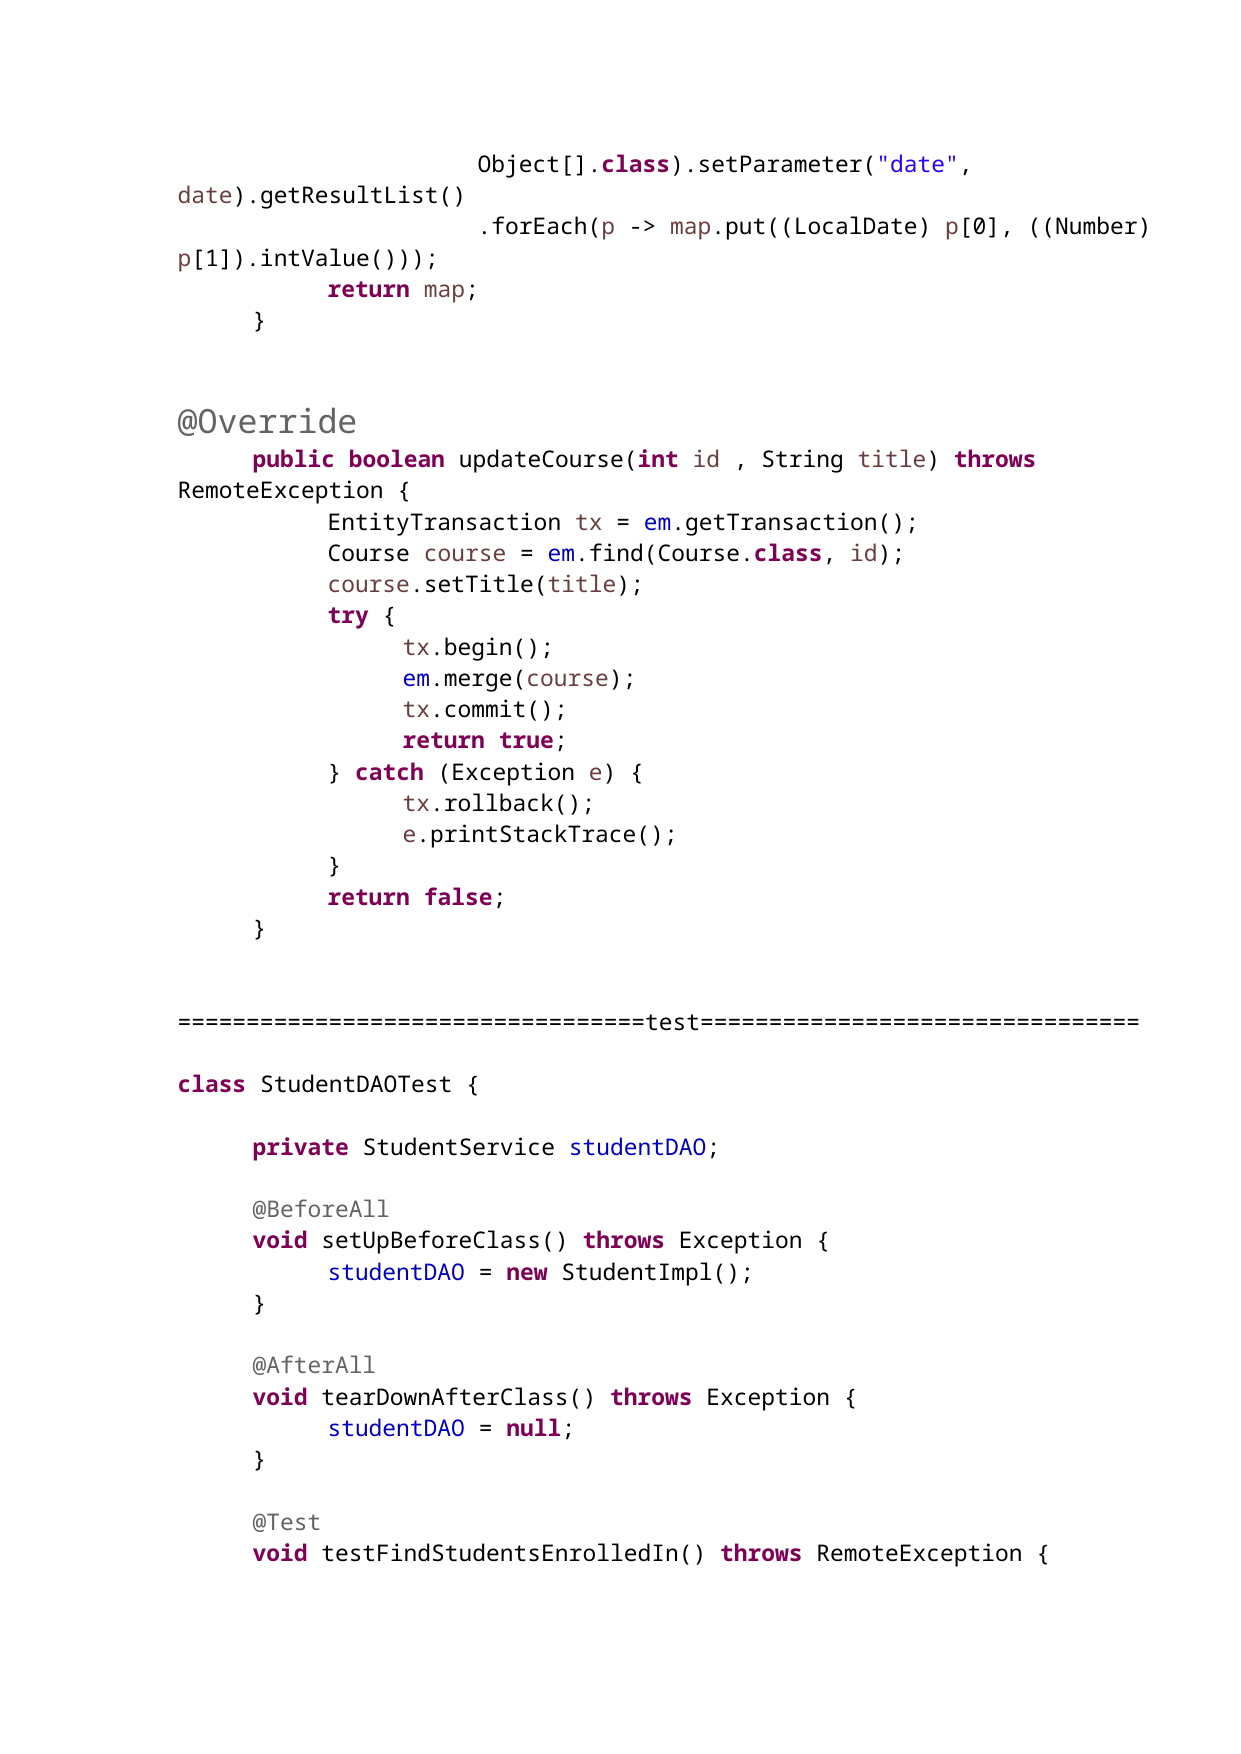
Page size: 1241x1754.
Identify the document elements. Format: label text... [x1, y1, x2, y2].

text try { [177, 599, 1152, 631]
text @BeforeAll [177, 1193, 1152, 1224]
text void setUpBeforeClass() throws Exception { [177, 1224, 1152, 1256]
text void testFindStudentsEnrolledIn() throws RemoteException { [177, 1537, 1152, 1568]
text return map; [177, 273, 1152, 304]
text class StudentDAOTest { [177, 1068, 1152, 1099]
text } catch (Exception e) { [177, 756, 1152, 787]
text tx.begin(); [177, 631, 1152, 662]
text @AfterAll [177, 1349, 1152, 1381]
text } [177, 1287, 1152, 1318]
text void tearDownAfterClass() throws Exception { [177, 1381, 1152, 1412]
text return true; [177, 724, 1152, 756]
text .forEach(p -> map.put((LocalDate) p[0], ((Number) p[1]).intValue())); [177, 210, 1152, 273]
text } [177, 912, 1152, 943]
text } [177, 849, 1152, 881]
text studentDAO = new StudentImpl(); [177, 1256, 1152, 1287]
text EntityTransaction tx = em.getTransaction(); [177, 506, 1152, 537]
text Object[].class).setParameter("date", date).getResultList() [177, 148, 1152, 210]
text public boolean updateCourse(int id , String title) throws RemoteException { [177, 443, 1152, 506]
text tx.commit(); [177, 693, 1152, 724]
text Course course = em.find(Course.class, id); [177, 537, 1152, 568]
text return false; [177, 881, 1152, 912]
text ==================================test================================ [177, 1006, 1152, 1037]
text tx.rollback(); [177, 787, 1152, 818]
text em.merge(course); [177, 662, 1152, 693]
text } [177, 1443, 1152, 1474]
text @Override [177, 398, 1152, 443]
text e.printStackTrace(); [177, 818, 1152, 849]
text course.setTitle(title); [177, 568, 1152, 599]
text private StudentService studentDAO; [177, 1131, 1152, 1162]
text } [177, 304, 1152, 335]
text @Test [177, 1506, 1152, 1537]
text studentDAO = null; [177, 1412, 1152, 1443]
